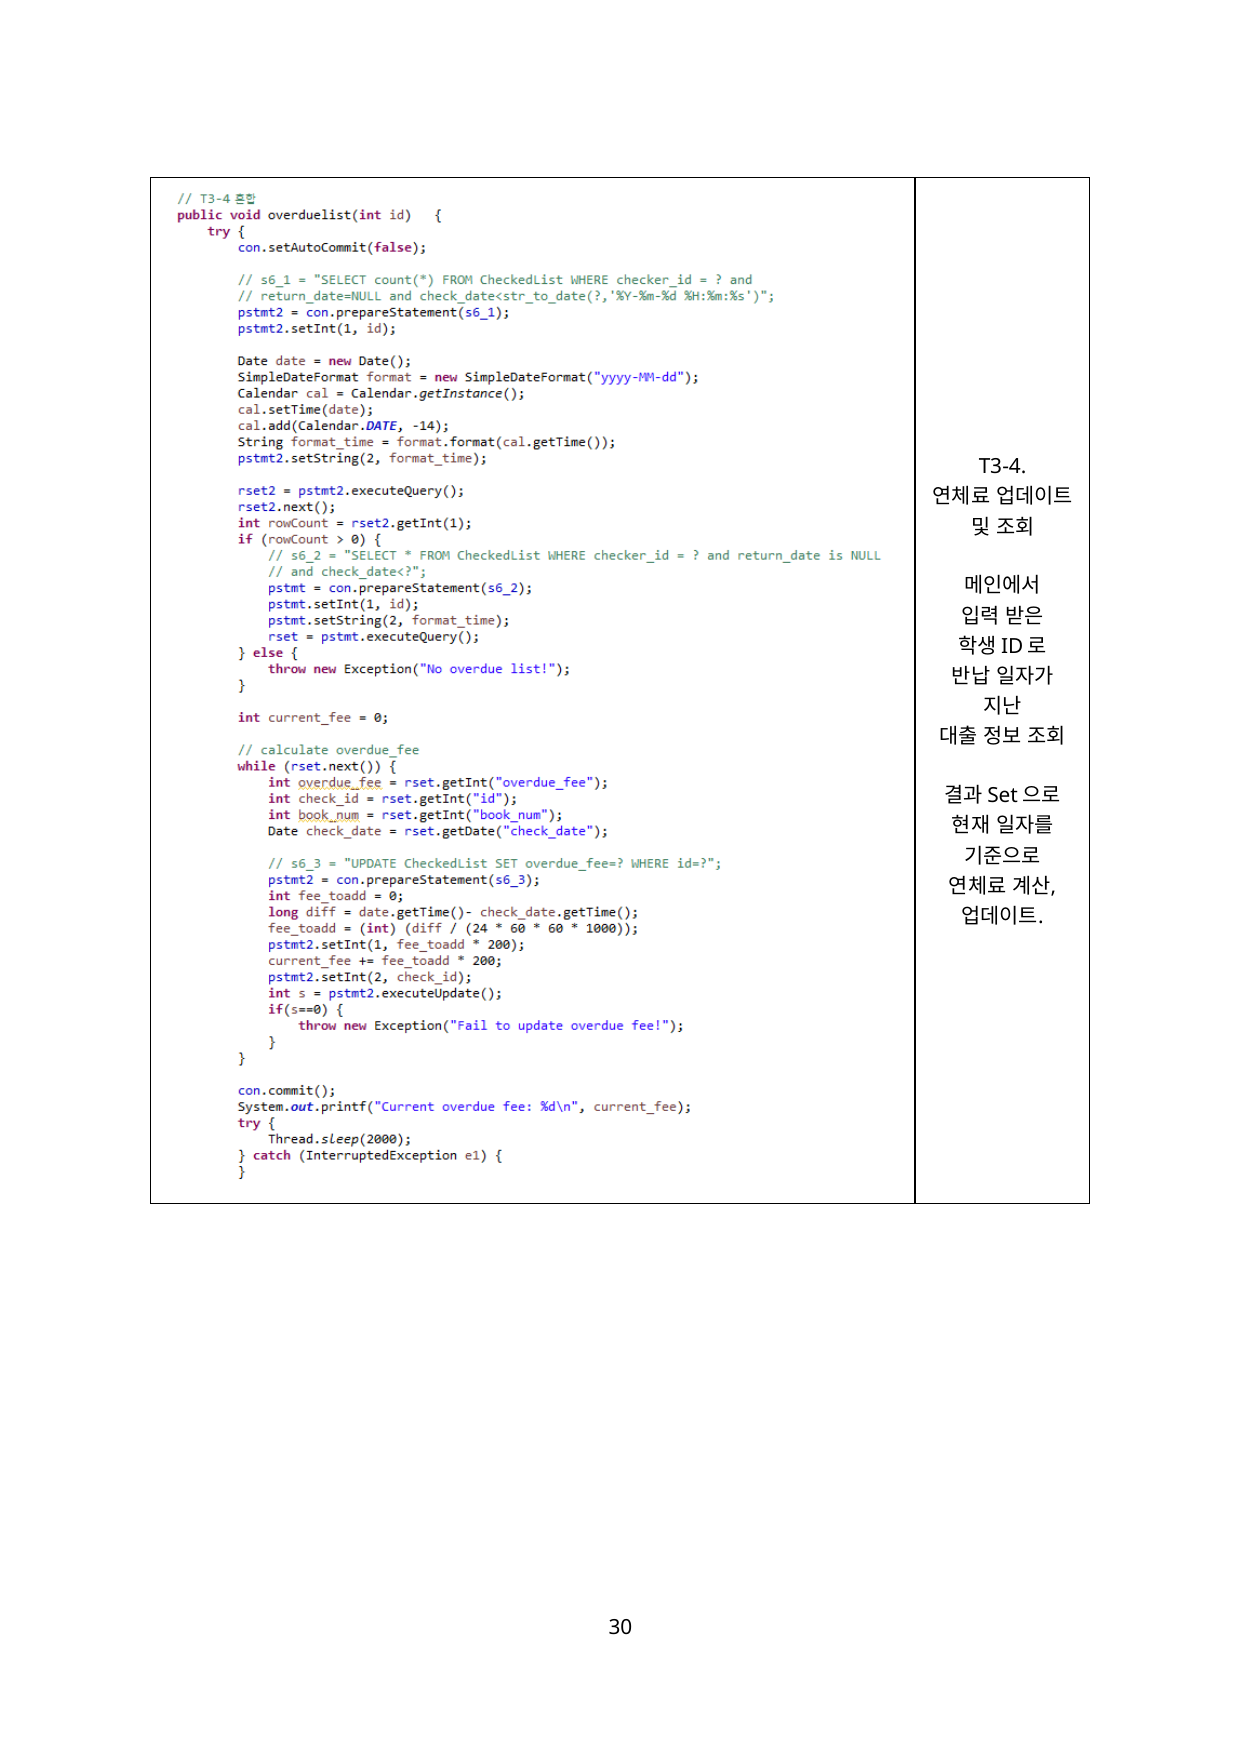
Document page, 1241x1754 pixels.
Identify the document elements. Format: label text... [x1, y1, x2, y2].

table_cell T3-4. 연체료 업데이트 및 조회 메인에서 입력 받은 학생ID로 반납 일자가 지난 대출 정보 조회 결과Set으로 현재 일자를 기준으로 연체료 계산, 업데이트. [916, 178, 1089, 1203]
picture [161, 190, 905, 1192]
table_cell [151, 178, 914, 1203]
